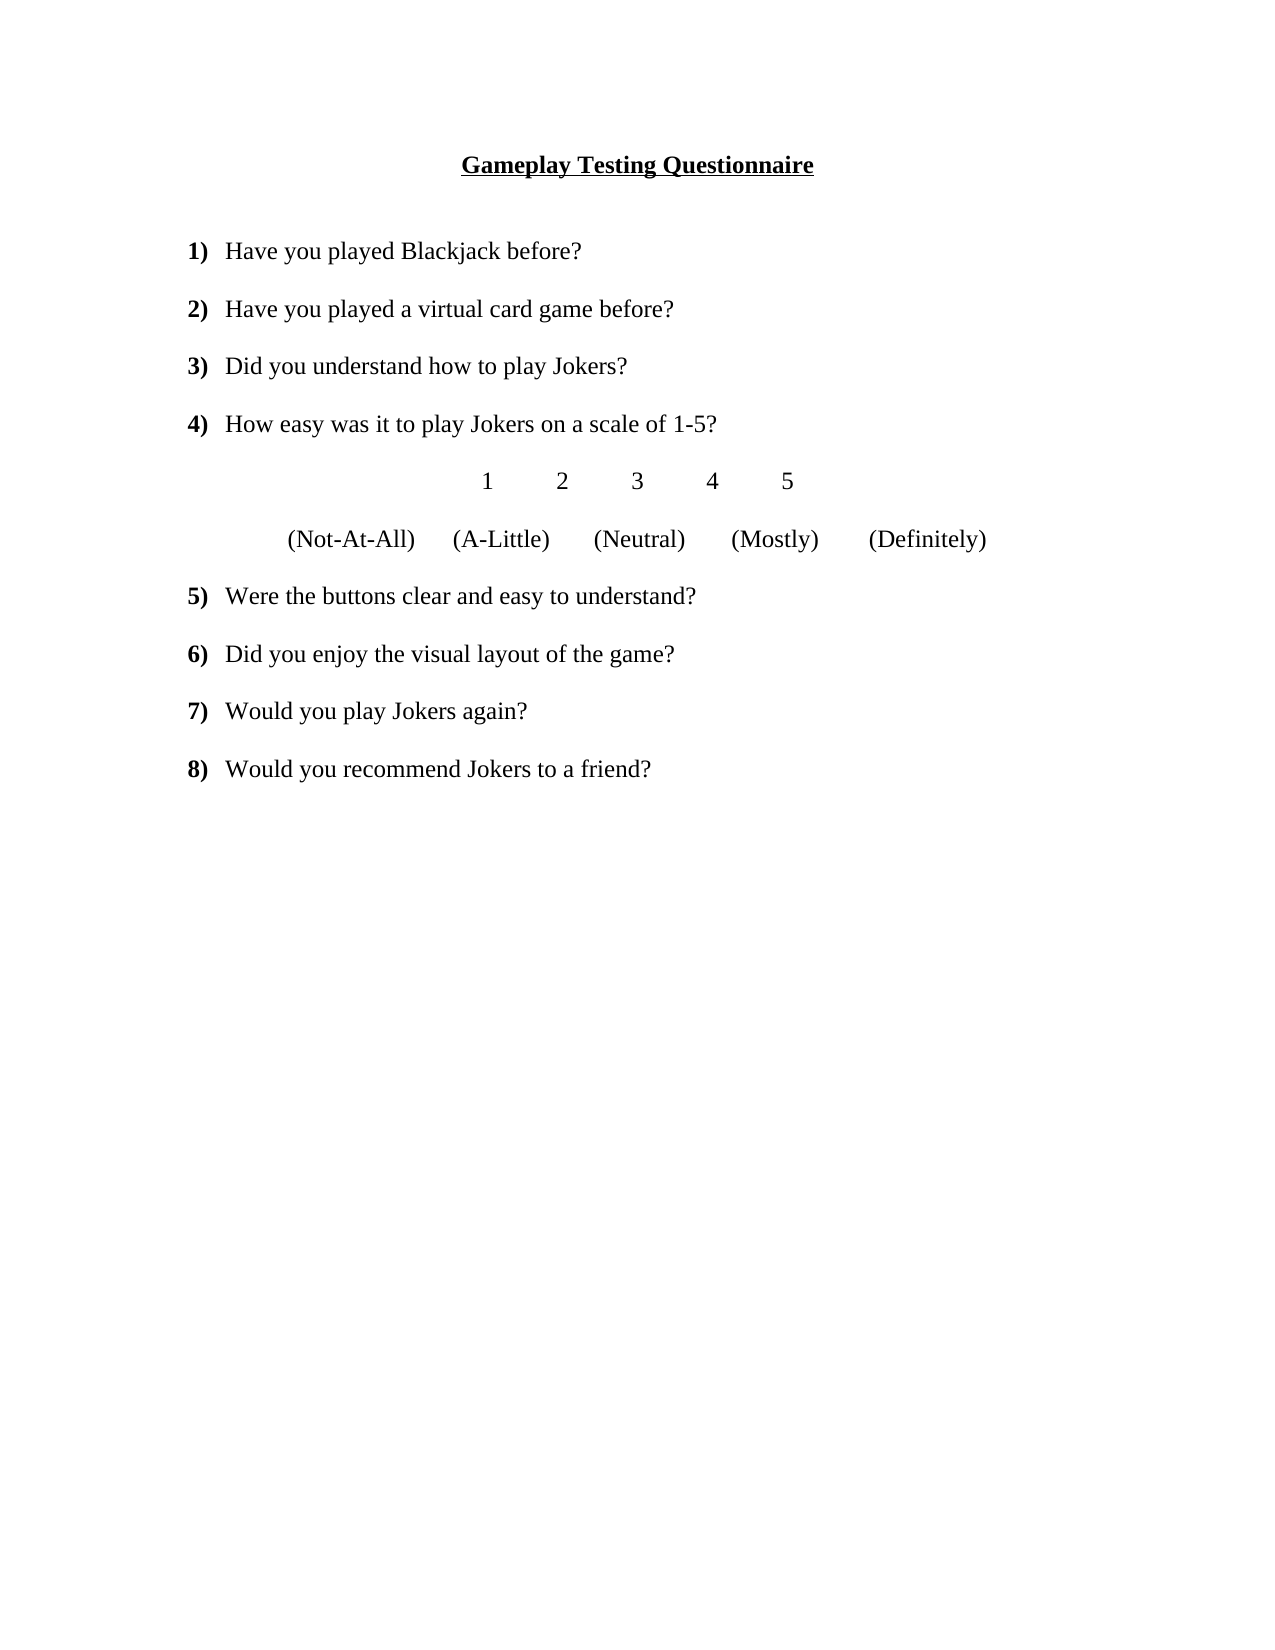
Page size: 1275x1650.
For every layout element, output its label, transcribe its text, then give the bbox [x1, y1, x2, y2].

text Gameplay Testing Questionnaire [150, 150, 1125, 179]
list Were the buttons clear and easy to understand? [187, 581, 1125, 610]
list Did you enjoy the visual layout of the game? [187, 639, 1125, 667]
list Would you recommend Jokers to a friend? [187, 754, 1125, 782]
list How easy was it to play Jokers on a scale of 1-5? [187, 409, 1125, 437]
text (Not-At-All) (A-Little) (Neutral) (Mostly) (Definitely) [150, 524, 1125, 552]
list Would you play Jokers again? [187, 696, 1125, 725]
text 1 2 3 4 5 [150, 466, 1125, 495]
list Have you played a virtual card game before? [187, 294, 1125, 322]
list Did you understand how to play Jokers? [187, 351, 1125, 380]
list Have you played Blackjack before? [187, 236, 1125, 265]
